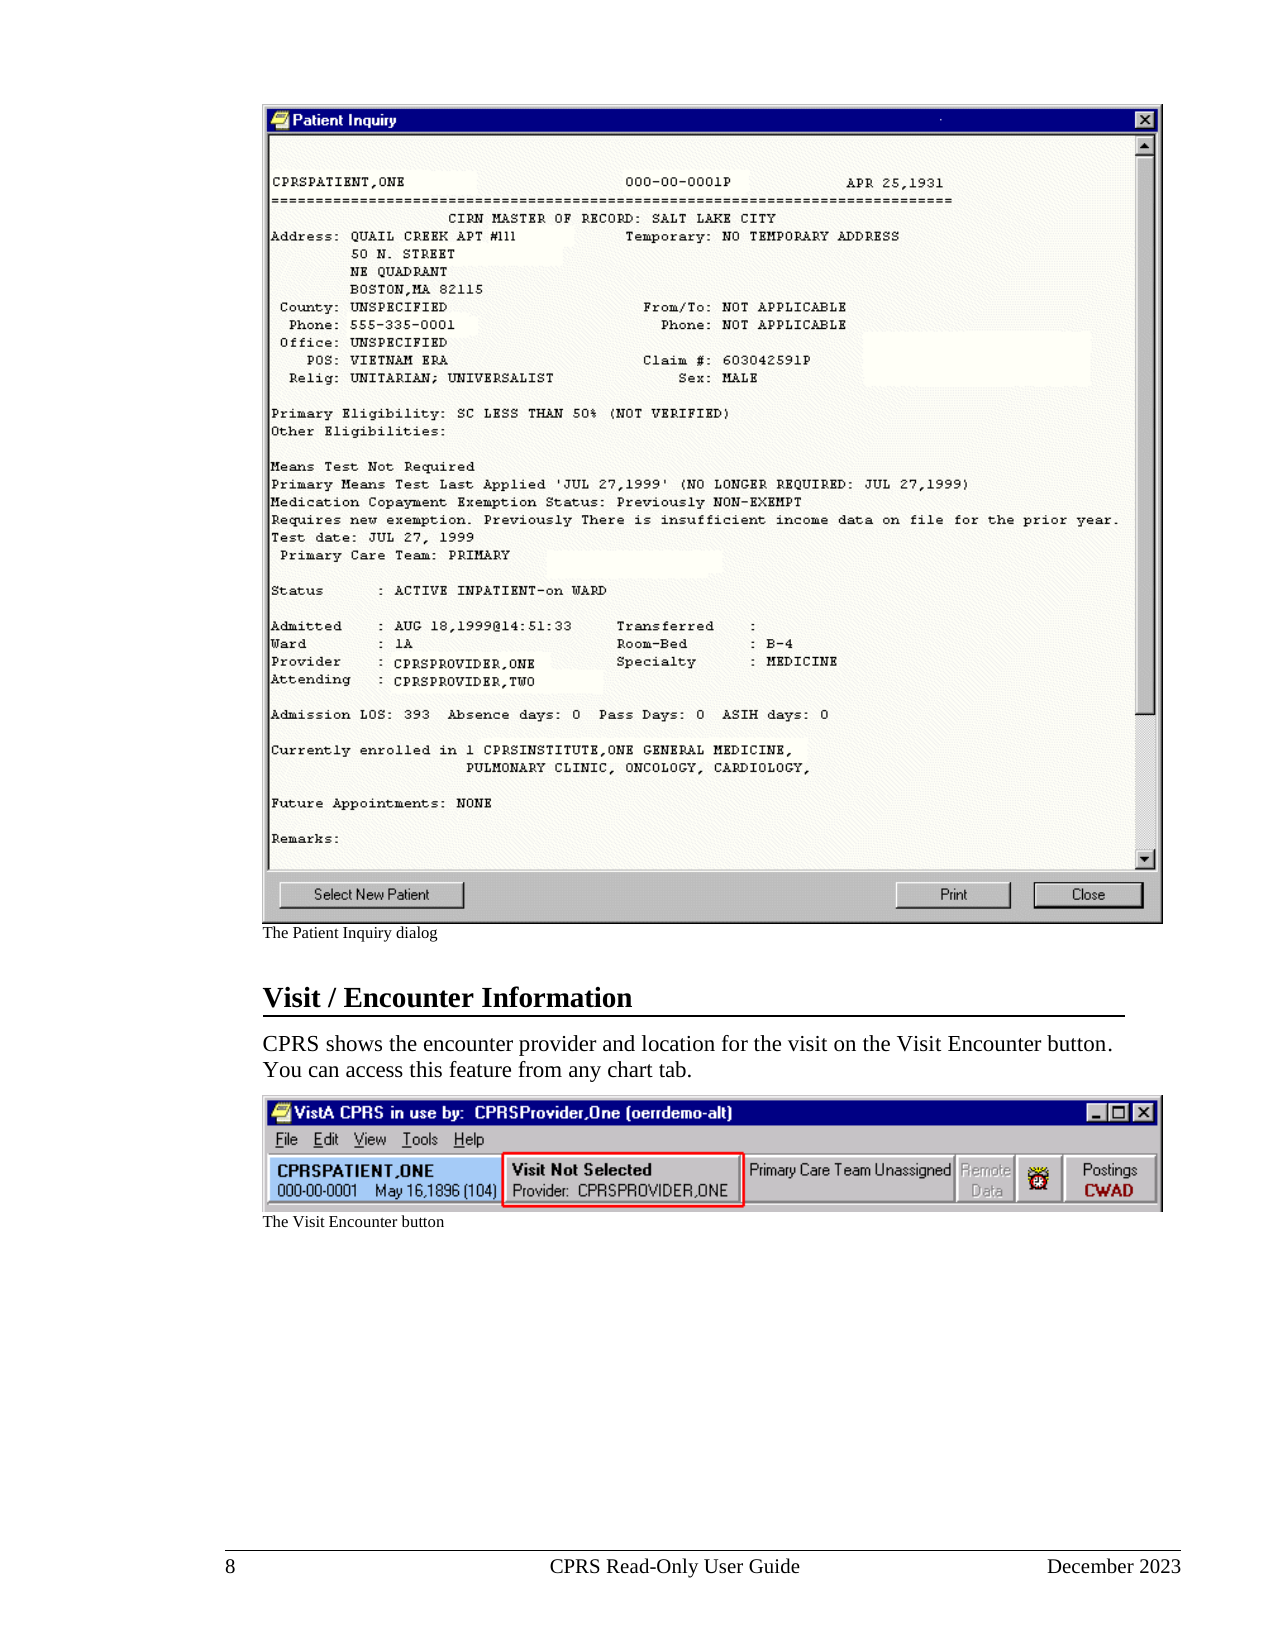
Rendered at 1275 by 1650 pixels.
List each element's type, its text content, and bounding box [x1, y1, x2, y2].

subtitle Visit / Encounter Information [262, 980, 1125, 1017]
picture [262, 104, 1163, 924]
text The Patient Inquiry dialog [262, 924, 1125, 942]
text CPRS shows the encounter provider and location for the visit on the Visit Encounter button. You can access this feature from any chart tab. [262, 1029, 1125, 1083]
text The Visit Encounter button [262, 1212, 1125, 1231]
picture [262, 1095, 1163, 1212]
